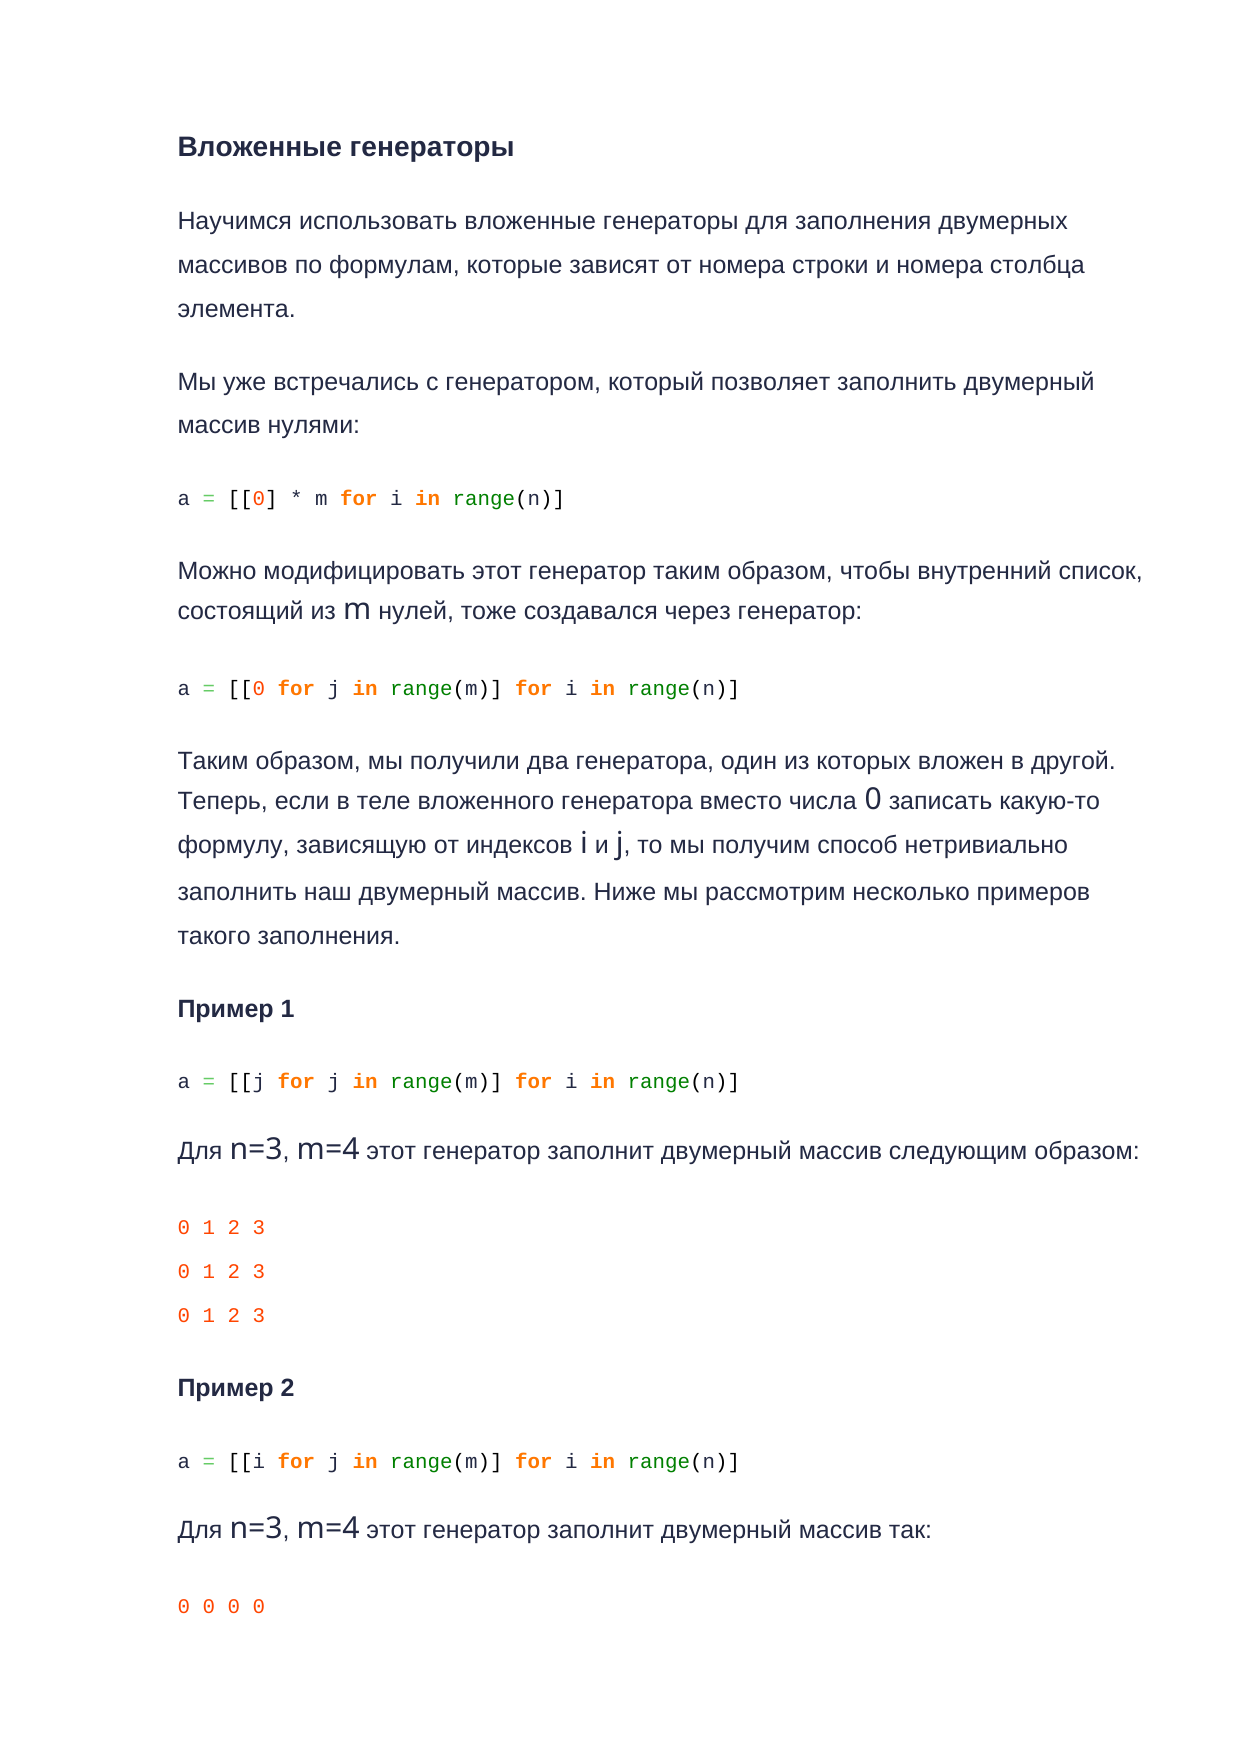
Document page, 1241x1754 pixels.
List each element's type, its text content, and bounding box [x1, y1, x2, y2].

text Научимся использовать вложенные генераторы для заполнения двумерных массивов по формулам, которые зависят от номера строки и номера столбца элемента. [177, 191, 1152, 322]
text Вложенные генераторы [177, 118, 1152, 162]
text 0 1 2 3 [177, 1241, 1152, 1285]
text Таким образом, мы получили два генератора, один из которых вложен в другой. Теперь, если в теле вложенного генератора вместо числа 0 записать какую-то формулу, зависящую от индексов i и j, то мы получим способ нетривиально заполнить наш двумерный массив. Ниже мы рассмотрим несколько примеров такого заполнения. [177, 731, 1152, 949]
text a = [[0 for j in range(m)] for i in range(n)] [177, 658, 1152, 701]
text a = [[j for j in range(m)] for i in range(n)] [177, 1051, 1152, 1095]
text Для n=3, m=4 этот генератор заполнит двумерный массив следующим образом: [177, 1124, 1152, 1168]
text Можно модифицировать этот генератор таким образом, чтобы внутренний список, состоящий из m нулей, тоже создавался через генератор: [177, 541, 1152, 628]
text Пример 1 [177, 978, 1152, 1022]
text a = [[i for j in range(m)] for i in range(n)] [177, 1431, 1152, 1474]
text Пример 2 [177, 1358, 1152, 1401]
text 0 1 2 3 [177, 1197, 1152, 1241]
text 0 1 2 3 [177, 1285, 1152, 1328]
text a = [[0] * m for i in range(n)] [177, 468, 1152, 512]
text Для n=3, m=4 этот генератор заполнит двумерный массив так: [177, 1503, 1152, 1547]
text 0 0 0 0 [177, 1576, 1152, 1620]
text Мы уже встречались с генератором, который позволяет заполнить двумерный массив нулями: [177, 351, 1152, 439]
